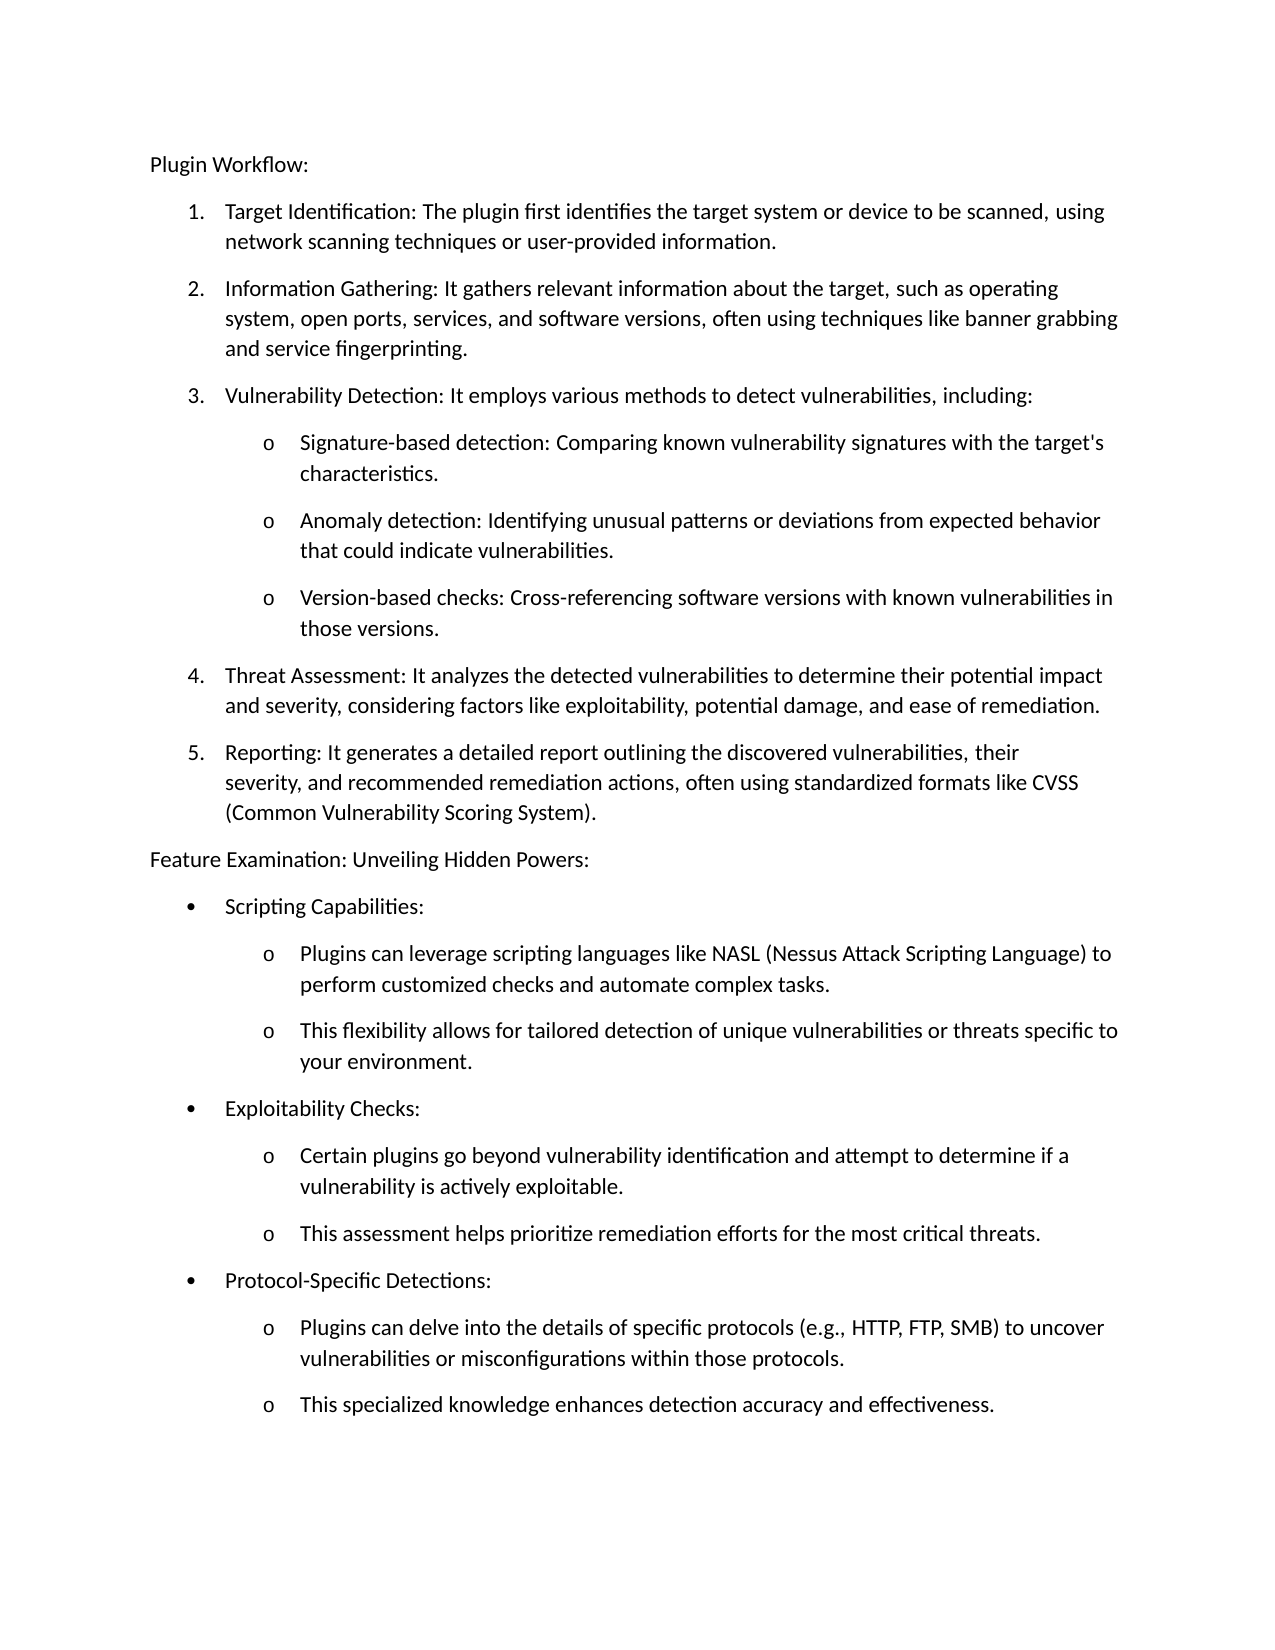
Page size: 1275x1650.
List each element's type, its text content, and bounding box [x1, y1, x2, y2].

list Plugins can leverage scripting languages like NASL (Nessus Attack Scripting Language) to perform customized checks and automate complex tasks. [262, 939, 1125, 998]
list Plugins can delve into the details of specific protocols (e.g., HTTP, FTP, SMB) to uncover vulnerabilities or misconfigurations within those protocols. [262, 1313, 1125, 1372]
list Information Gathering: It gathers relevant information about the target, such as operating system, open ports, services, and software versions, often using techniques like banner grabbing and service fingerprinting. [187, 274, 1125, 362]
list Signature-based detection: Comparing known vulnerability signatures with the target's characteristics. [262, 428, 1125, 487]
list Exploitability Checks: [187, 1094, 1125, 1122]
list Protocol-Specific Detections: [187, 1266, 1125, 1294]
list Scripting Capabilities: [187, 892, 1125, 920]
list Threat Assessment: It analyzes the detected vulnerabilities to determine their potential impact and severity, considering factors like exploitability, potential damage, and ease of remediation. [187, 661, 1125, 719]
list This flexibility allows for tailored detection of unique vulnerabilities or threats specific to your environment. [262, 1017, 1125, 1075]
list Reporting: It generates a detailed report outlining the discovered vulnerabilities, their severity, and recommended remediation actions, often using standardized formats like CVSS (Common Vulnerability Scoring System). [187, 738, 1125, 826]
text Plugin Workflow: [150, 150, 1125, 178]
list This assessment helps prioritize remediation efforts for the most critical threats. [262, 1219, 1125, 1247]
text Feature Examination: Unveiling Hidden Powers: [150, 845, 1125, 873]
list Vulnerability Detection: It employs various methods to detect vulnerabilities, including: [187, 381, 1125, 409]
list Anomaly detection: Identifying unusual patterns or deviations from expected behavior that could indicate vulnerabilities. [262, 506, 1125, 564]
list Certain plugins go beyond vulnerability identification and attempt to determine if a vulnerability is actively exploitable. [262, 1141, 1125, 1200]
list Version-based checks: Cross-referencing software versions with known vulnerabilities in those versions. [262, 583, 1125, 642]
list This specialized knowledge enhances detection accuracy and effectiveness. [262, 1391, 1125, 1419]
list Target Identification: The plugin first identifies the target system or device to be scanned, using network scanning techniques or user-provided information. [187, 197, 1125, 255]
